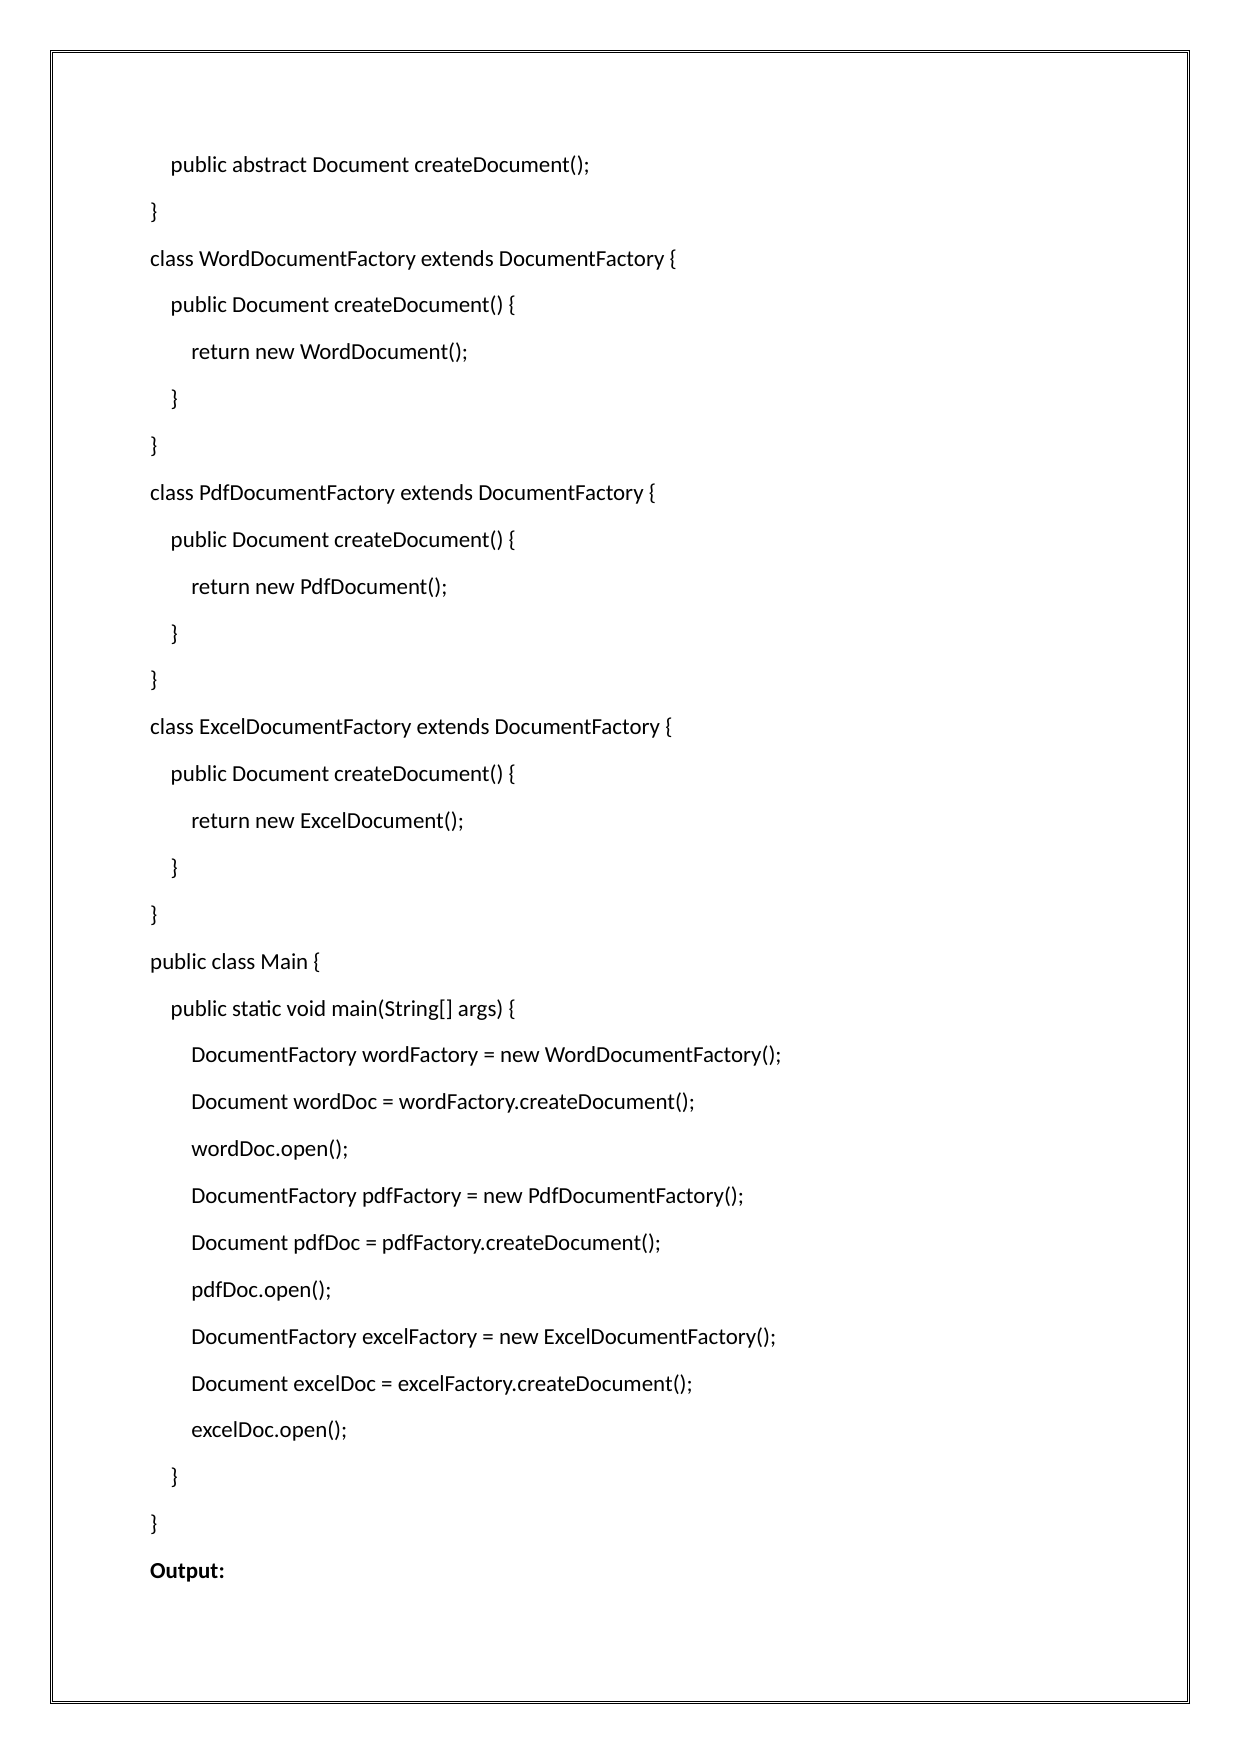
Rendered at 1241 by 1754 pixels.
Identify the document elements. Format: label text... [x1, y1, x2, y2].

text } [150, 1509, 1090, 1537]
text wordDoc.open(); [150, 1134, 1090, 1162]
text public Document createDocument() { [150, 525, 1090, 553]
text Document wordDoc = wordFactory.createDocument(); [150, 1087, 1090, 1116]
text class PdfDocumentFactory extends DocumentFactory { [150, 478, 1090, 506]
text Document excelDoc = excelFactory.createDocument(); [150, 1369, 1090, 1397]
text public Document createDocument() { [150, 759, 1090, 787]
text public Document createDocument() { [150, 291, 1090, 319]
text public static void main(String[] args) { [150, 994, 1090, 1022]
text Output: [150, 1556, 1090, 1584]
text pdfDoc.open(); [150, 1275, 1090, 1303]
text public abstract Document createDocument(); [150, 150, 1090, 178]
text return new WordDocument(); [150, 337, 1090, 366]
text } [150, 619, 1090, 647]
text return new ExcelDocument(); [150, 806, 1090, 834]
text DocumentFactory wordFactory = new WordDocumentFactory(); [150, 1041, 1090, 1069]
text } [150, 853, 1090, 881]
text } [150, 666, 1090, 694]
text } [150, 197, 1090, 225]
text DocumentFactory excelFactory = new ExcelDocumentFactory(); [150, 1322, 1090, 1350]
text } [150, 431, 1090, 459]
text } [150, 384, 1090, 412]
text class WordDocumentFactory extends DocumentFactory { [150, 244, 1090, 272]
text DocumentFactory pdfFactory = new PdfDocumentFactory(); [150, 1181, 1090, 1209]
text } [150, 900, 1090, 928]
text Document pdfDoc = pdfFactory.createDocument(); [150, 1228, 1090, 1256]
text public class Main { [150, 947, 1090, 975]
text excelDoc.open(); [150, 1416, 1090, 1444]
text class ExcelDocumentFactory extends DocumentFactory { [150, 712, 1090, 741]
text return new PdfDocument(); [150, 572, 1090, 600]
text } [150, 1462, 1090, 1491]
